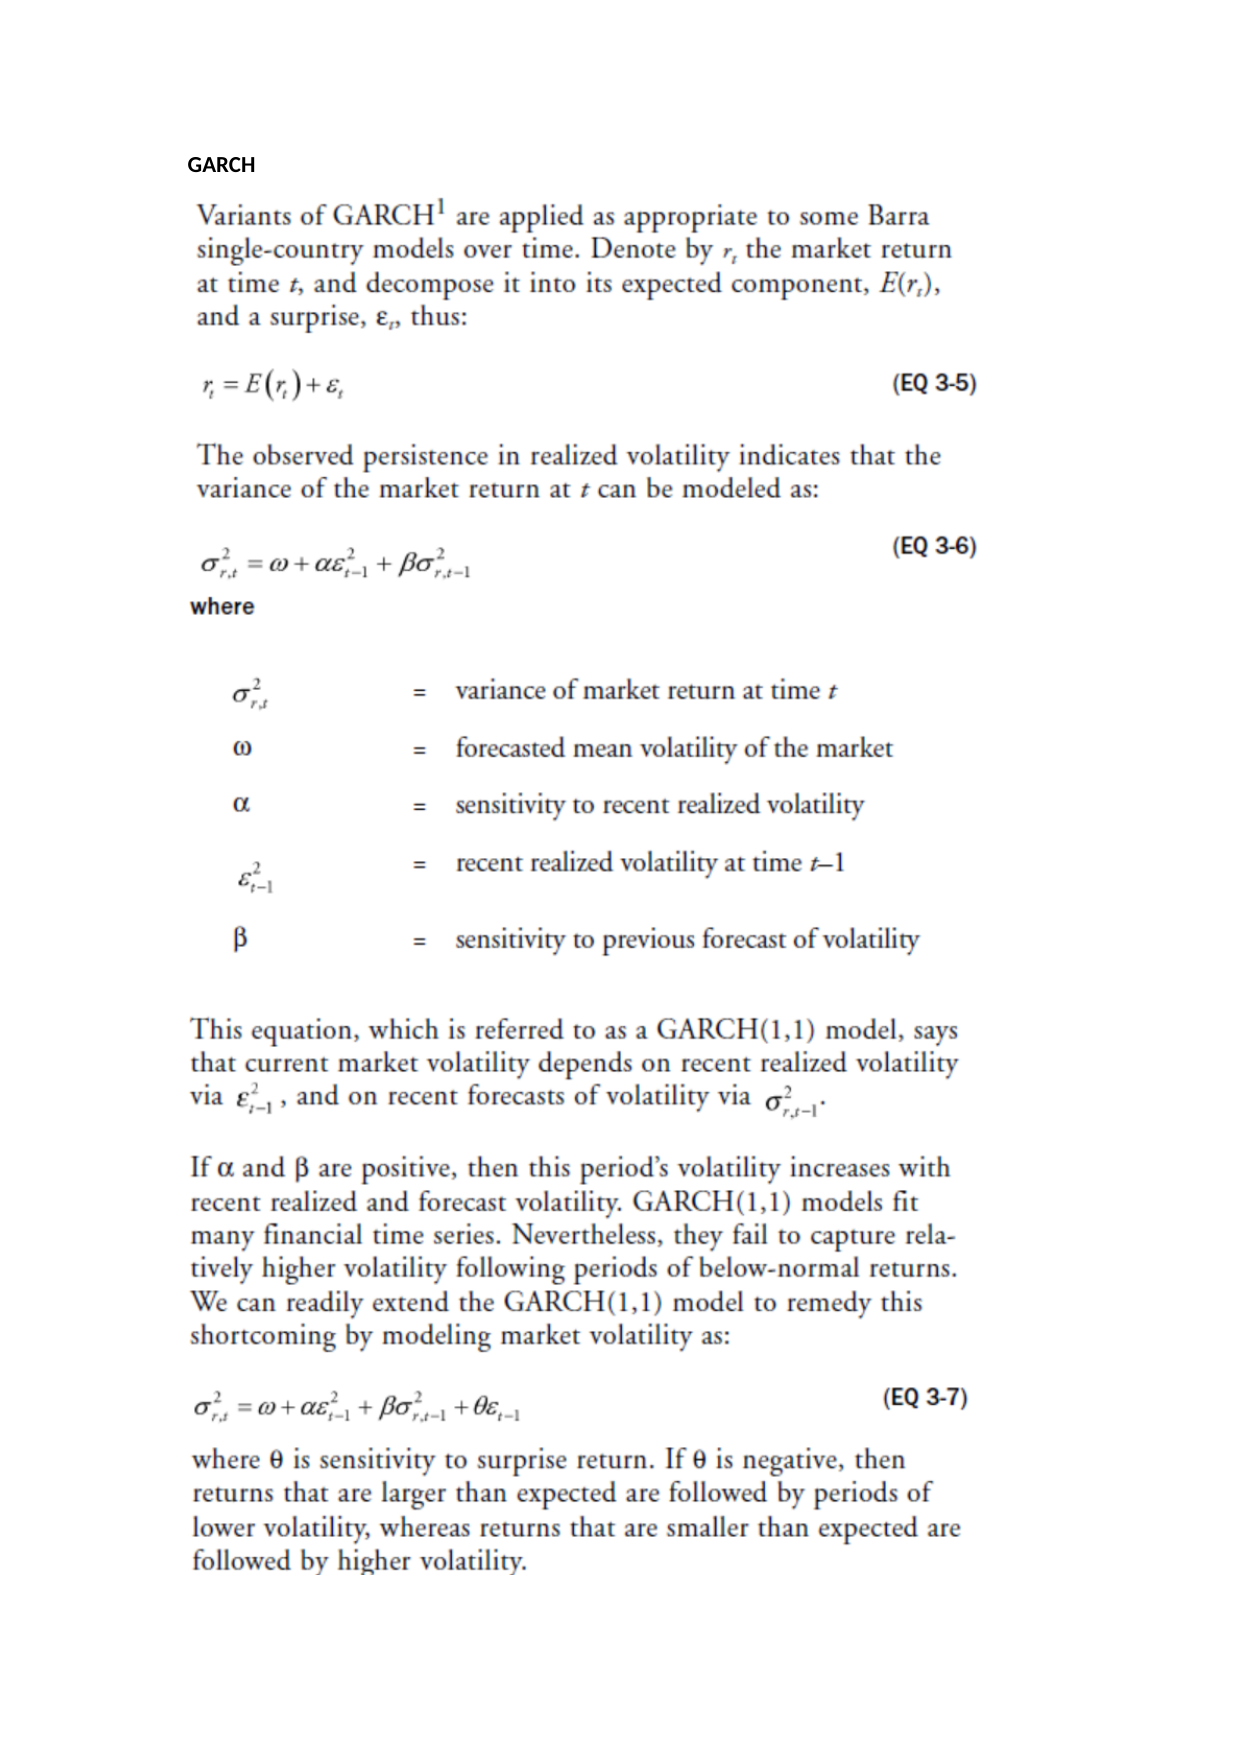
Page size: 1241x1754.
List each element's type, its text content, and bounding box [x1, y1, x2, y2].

picture [187, 596, 984, 1427]
picture [187, 196, 1004, 594]
picture [187, 1445, 982, 1575]
text GARCH [187, 150, 1053, 178]
